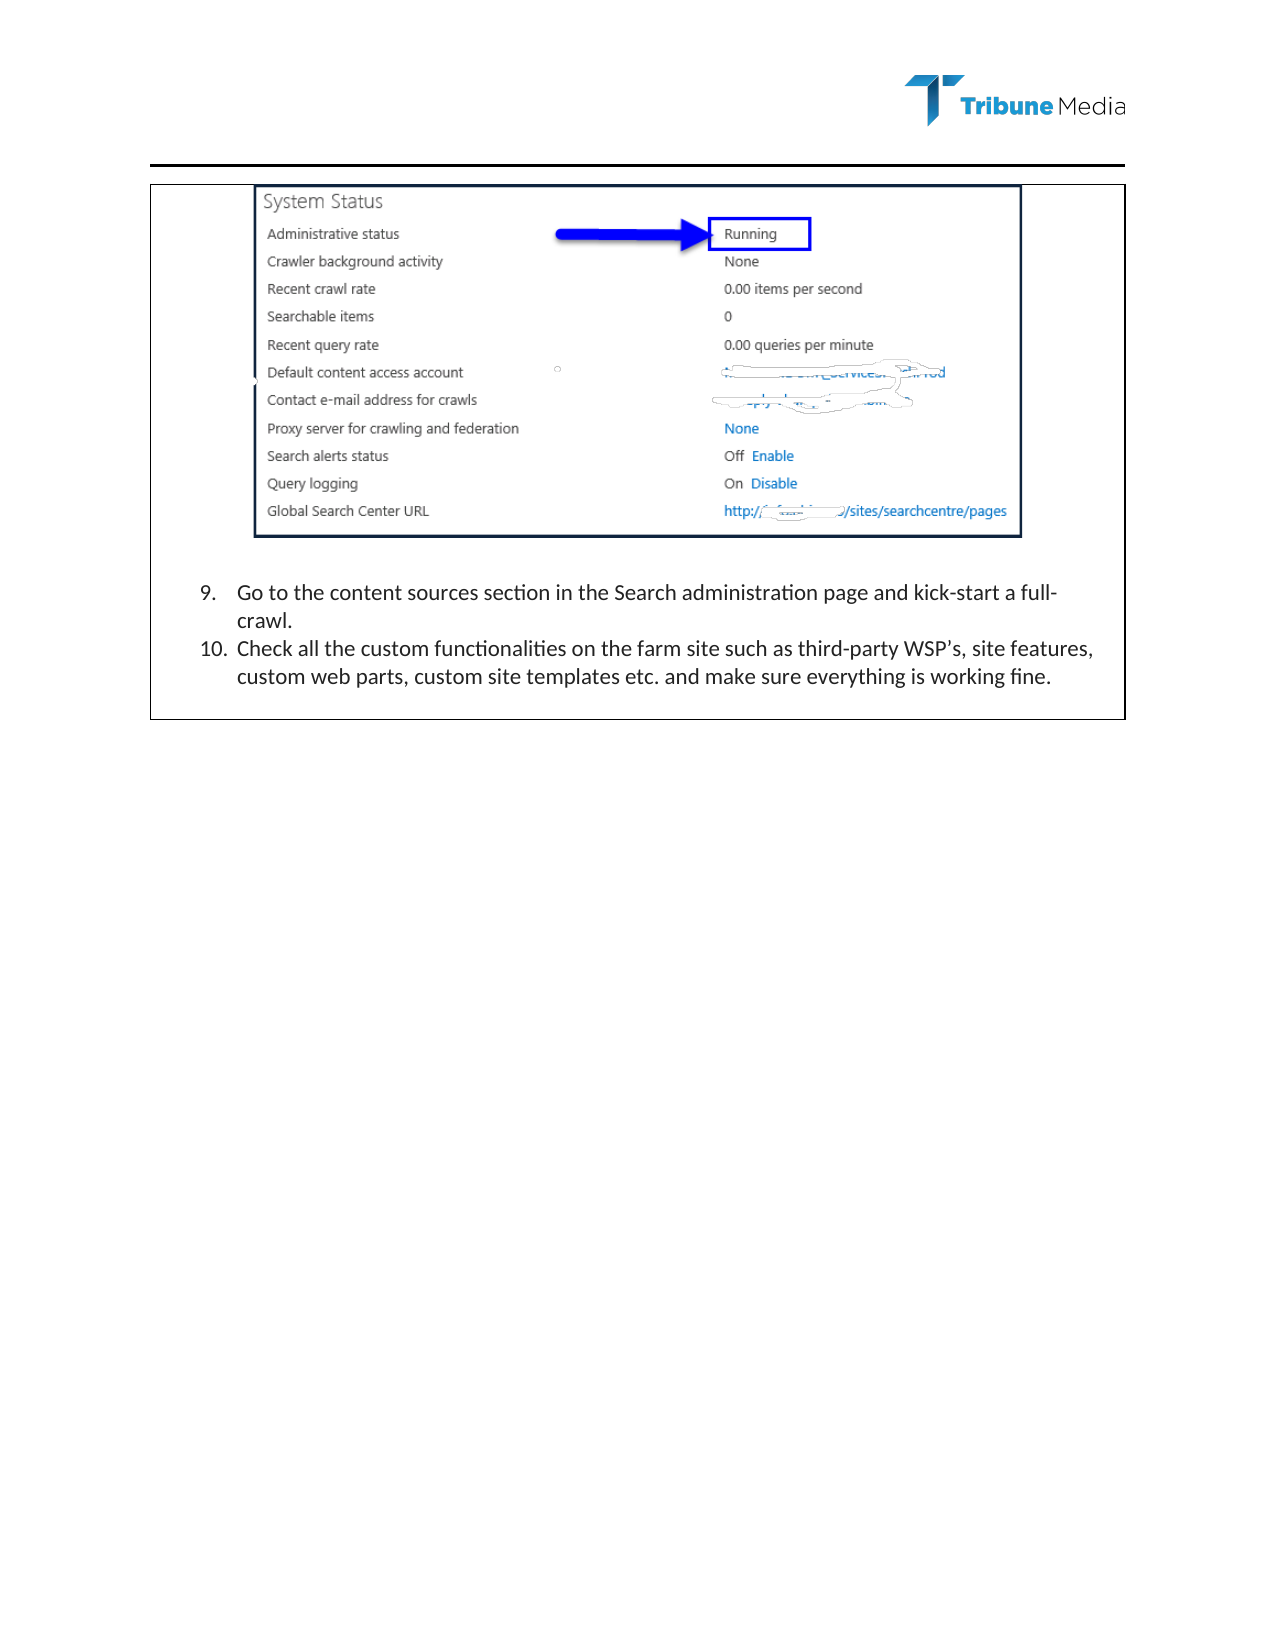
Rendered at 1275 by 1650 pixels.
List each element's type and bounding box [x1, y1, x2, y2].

table_cell [151, 185, 1124, 719]
picture [253, 184, 1023, 538]
picture [903, 75, 1125, 128]
